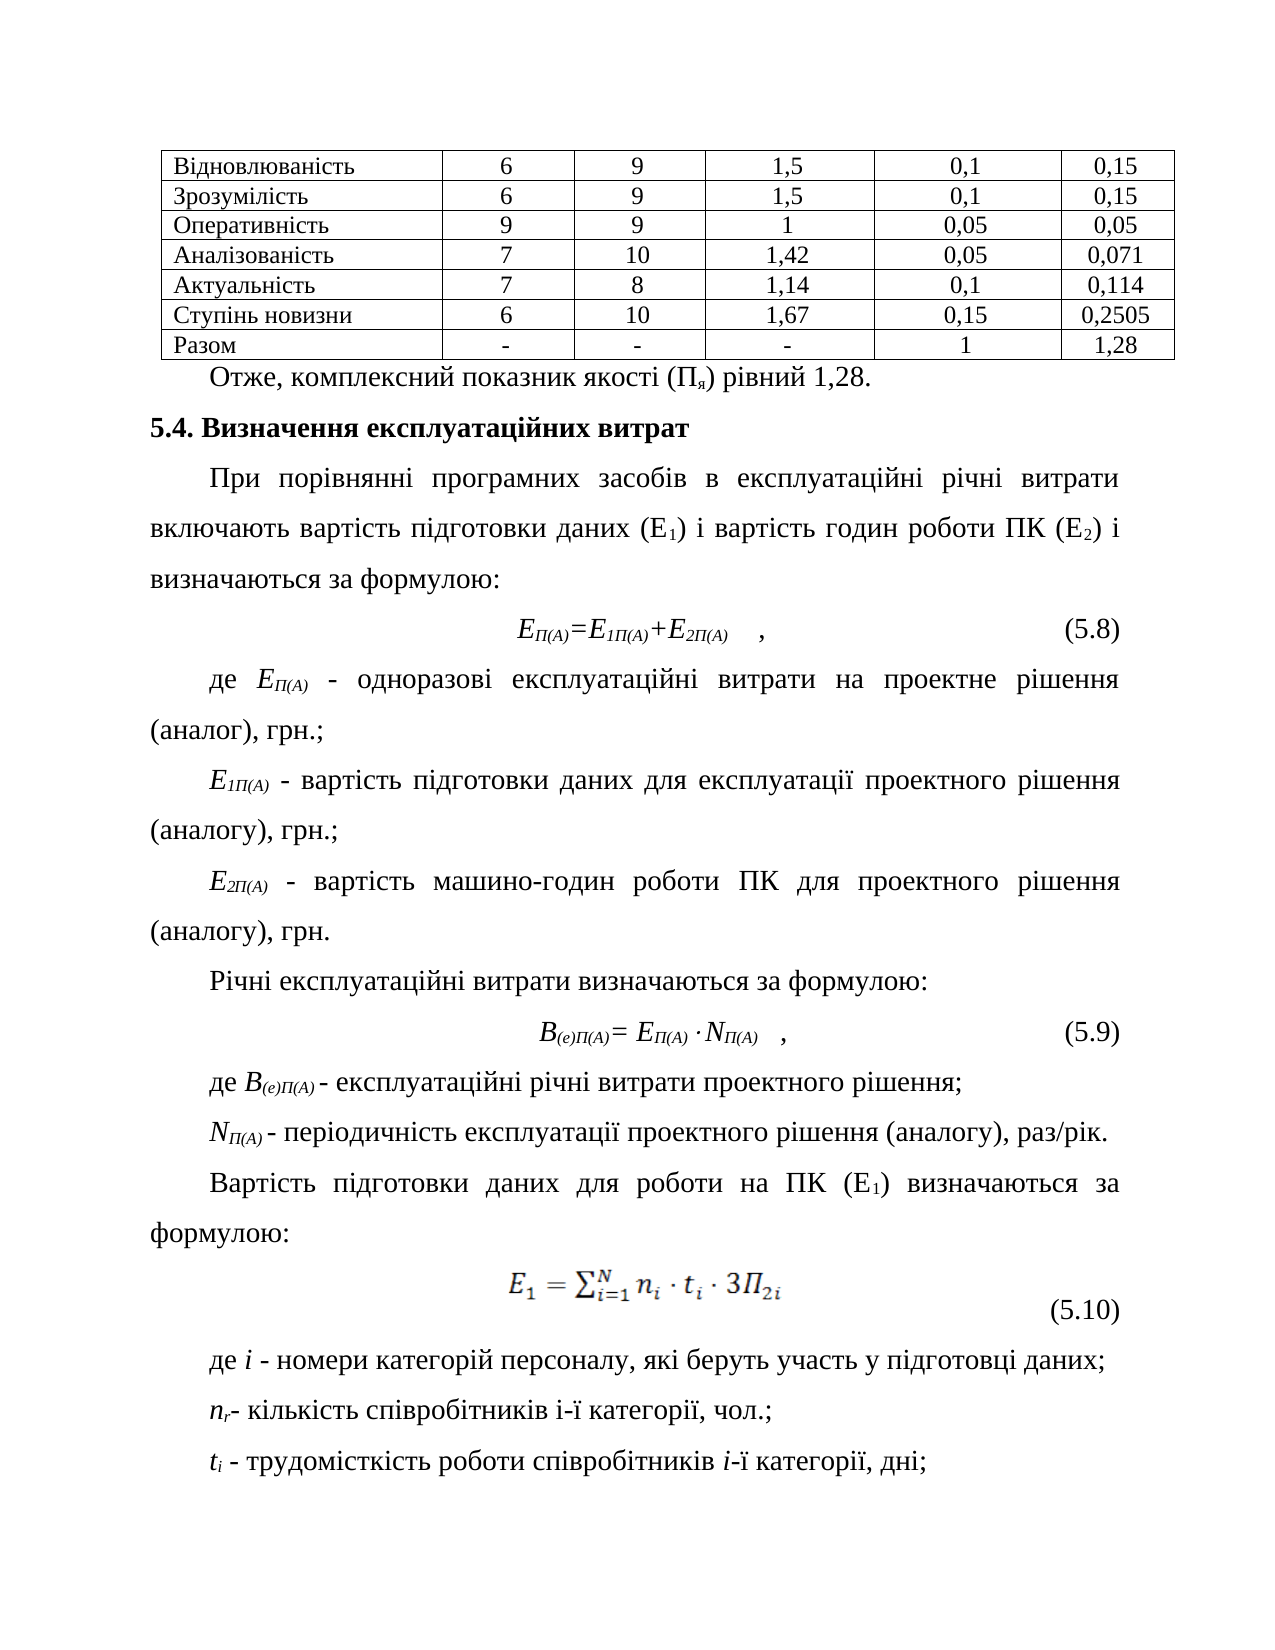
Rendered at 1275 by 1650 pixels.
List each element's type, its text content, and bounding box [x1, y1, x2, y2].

table_cell 7 [443, 240, 574, 269]
text E1П(А) - вартість підготовки даних для експлуатації проектного рішення (аналогу), грн.; [150, 762, 1120, 846]
text NП(А) - періодичність експлуатації проектного рішення (аналогу), раз/рік. [150, 1114, 1120, 1148]
table_cell Аналізованість [162, 240, 442, 269]
table_cell 1 [875, 330, 1061, 358]
text При порівнянні програмних засобів в експлуатаційні річні витрати включають вартість підготовки даних (E1) і вартість годин роботи ПК (E2) і визначаються за формулою: [150, 460, 1120, 594]
table_cell 1,28 [1062, 330, 1174, 358]
table_cell Зрозумілість [162, 181, 442, 209]
table_cell 1,5 [706, 181, 874, 209]
table_cell Відновлюваність [162, 151, 442, 180]
table_cell 0,1 [875, 151, 1061, 180]
text Вартість підготовки даних для роботи на ПК (E1) визначаються за формулою: [150, 1165, 1120, 1248]
text Річні експлуатаційні витрати визначаються за формулою: [150, 963, 1120, 997]
table_cell 8 [575, 270, 705, 299]
text ЕП(А)=Е1П(А)+Е2П(А) , (5.8) [150, 611, 1120, 645]
table_cell Актуальність [162, 270, 442, 299]
text де ЕП(А) - одноразові експлуатаційні витрати на проектне рішення (аналог), грн.; [150, 661, 1120, 745]
table_cell 9 [575, 151, 705, 180]
table_cell - [443, 330, 574, 358]
table_cell 0,1 [875, 181, 1061, 209]
table_cell 9 [575, 211, 705, 239]
table_cell - [706, 330, 874, 358]
table_cell 10 [575, 300, 705, 329]
table_cell 0,05 [1062, 211, 1174, 239]
text Отже, комплексний показник якості (Пя) рівний 1,28. [150, 359, 1120, 393]
table_cell 0,1 [875, 270, 1061, 299]
text E2П(A) - вартість машино-годин роботи ПК для проектного рішення (аналогу), грн. [150, 863, 1120, 947]
table_cell 0,2505 [1062, 300, 1174, 329]
table_cell Ступінь новизни [162, 300, 442, 329]
text де В(е)П(А) - експлуатаційні річні витрати проектного рішення; [150, 1064, 1120, 1098]
table_cell 7 [443, 270, 574, 299]
text де і - номери категорій персоналу, які беруть участь у підготовці даних; [150, 1342, 1120, 1376]
table_cell 1,67 [706, 300, 874, 329]
picture [508, 1265, 782, 1319]
table_cell 6 [443, 151, 574, 180]
table_cell 1,14 [706, 270, 874, 299]
table_cell 0,15 [1062, 181, 1174, 209]
table_cell - [575, 330, 705, 358]
table_cell Разом [162, 330, 442, 358]
text В(е)П(А)= ЕП(А)NП(А) , (5.9) [150, 1014, 1120, 1047]
table_cell 1,5 [706, 151, 874, 180]
table_cell 1,42 [706, 240, 874, 269]
table_cell 9 [575, 181, 705, 209]
table_cell 9 [443, 211, 574, 239]
table_cell 0,05 [875, 211, 1061, 239]
text nr- кількість співробітників і-ї категорії, чол.; [150, 1392, 1120, 1426]
table_cell 0,15 [1062, 151, 1174, 180]
table_cell 10 [575, 240, 705, 269]
table_cell 6 [443, 300, 574, 329]
table_cell 6 [443, 181, 574, 209]
table_cell 1 [706, 211, 874, 239]
table_cell 0,15 [875, 300, 1061, 329]
table_cell 0,071 [1062, 240, 1174, 269]
text ti - трудомісткість роботи співробітників і-ї категорії, дні; [150, 1443, 1120, 1476]
table_cell 0,05 [875, 240, 1061, 269]
table_cell Оперативність [162, 211, 442, 239]
subtitle 5.4. Визначення експлуатаційних витрат [150, 410, 1125, 443]
table_cell 0,114 [1062, 270, 1174, 299]
